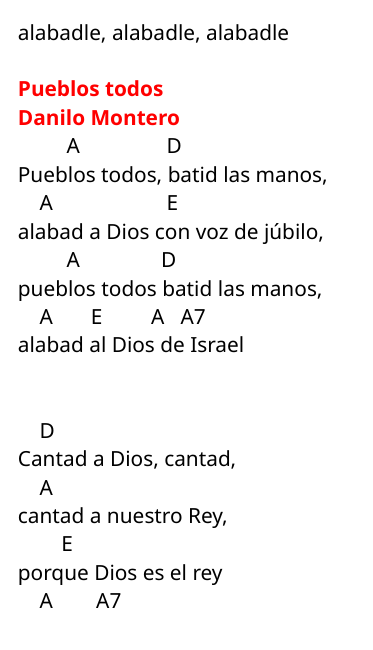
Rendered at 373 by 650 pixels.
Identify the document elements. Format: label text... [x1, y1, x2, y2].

text porque Dios es el rey [18, 558, 354, 586]
text Pueblos todos [18, 74, 354, 103]
text Cantad a Dios, cantad, [18, 444, 354, 473]
text alabad a Dios con voz de júbilo, [18, 217, 354, 245]
text A A7 [18, 586, 354, 615]
text A D [18, 245, 354, 274]
text alabad al Dios de Israel [18, 331, 354, 359]
text D [18, 416, 354, 444]
text A [18, 473, 354, 501]
text pueblos todos batid las manos, [18, 274, 354, 302]
text A D [18, 131, 354, 160]
text cantad a nuestro Rey, [18, 501, 354, 529]
text Pueblos todos, batid las manos, [18, 160, 354, 188]
text A E [18, 188, 354, 217]
text E [18, 529, 354, 558]
text A E A A7 [18, 302, 354, 331]
text alabadle, alabadle, alabadle [18, 18, 354, 46]
text Danilo Montero [18, 103, 354, 131]
